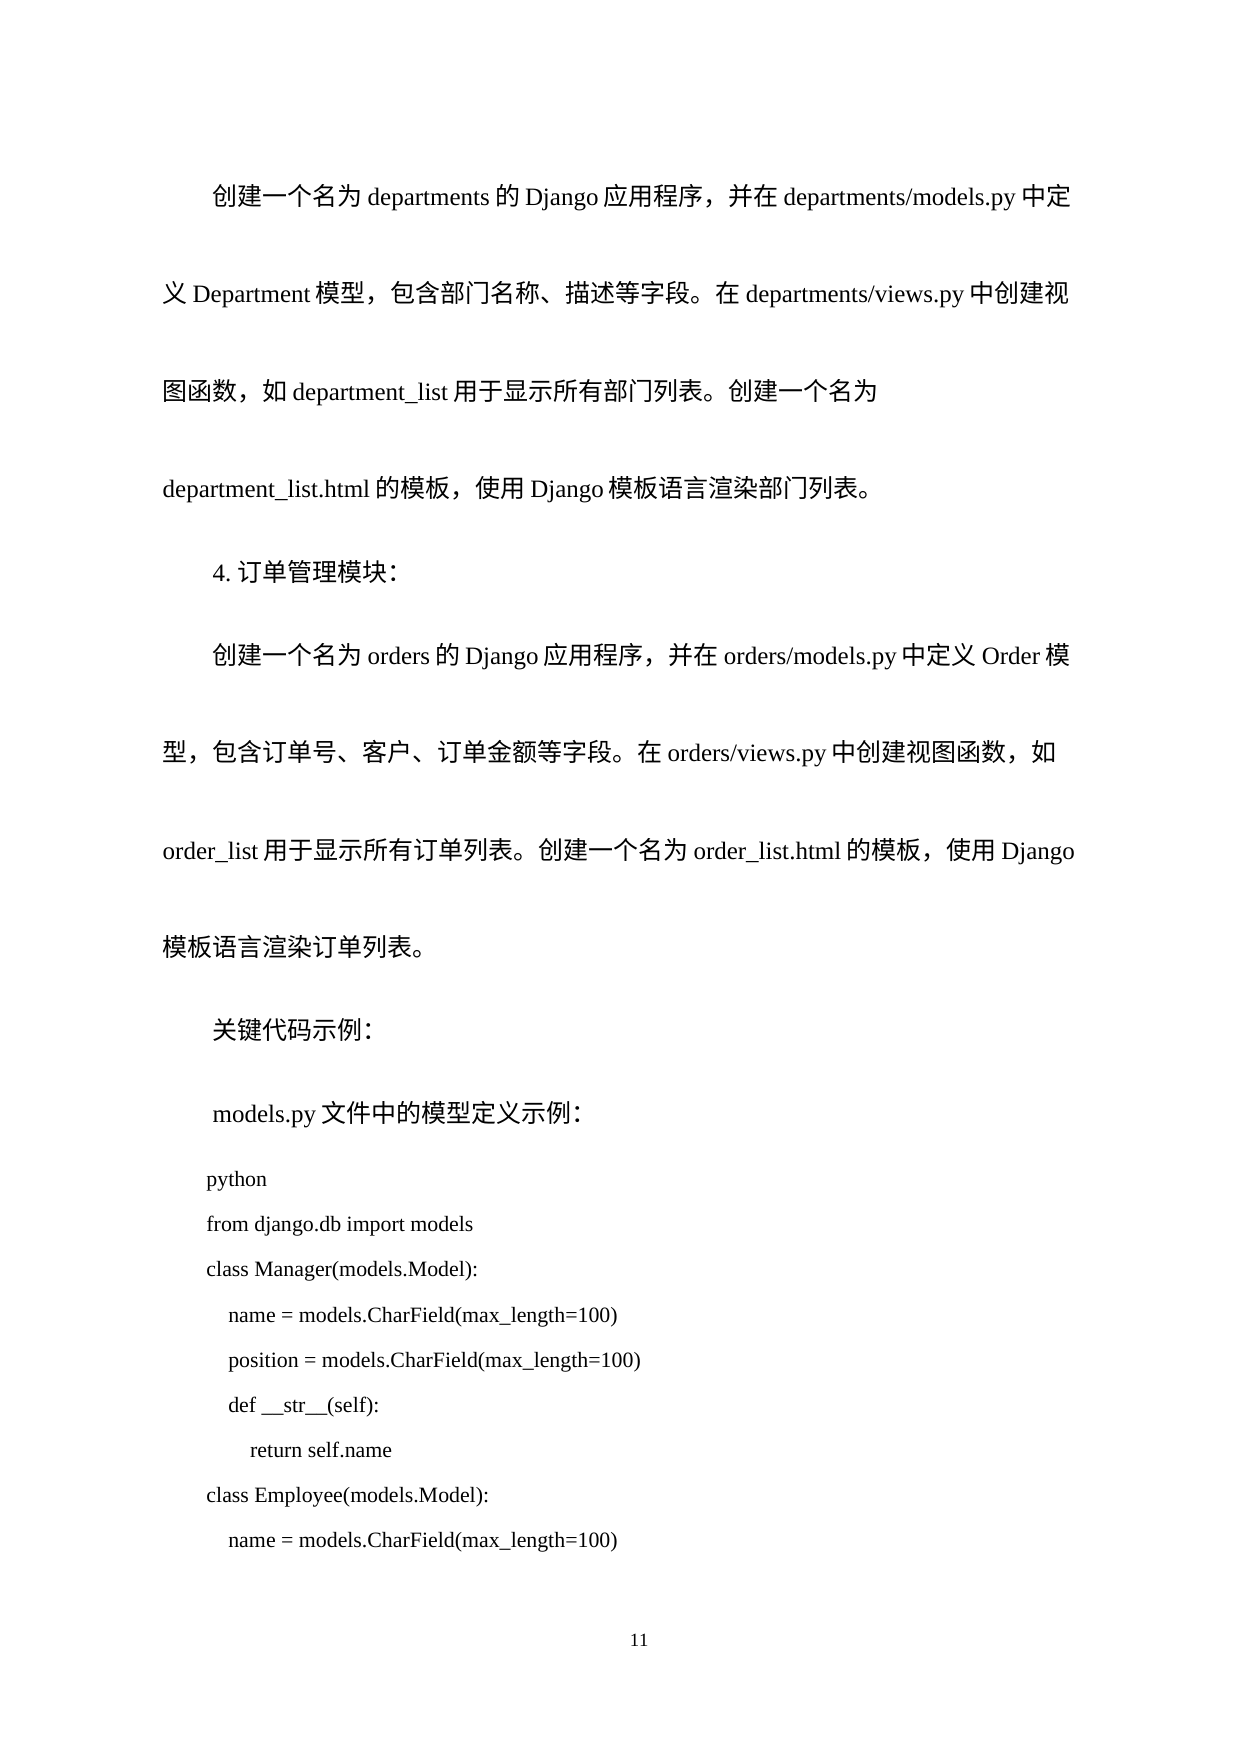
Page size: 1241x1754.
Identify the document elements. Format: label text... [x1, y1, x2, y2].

text models.py文件中的模型定义示例： [162, 1079, 1078, 1144]
text return self.name [162, 1433, 1078, 1466]
text def __str__(self): [162, 1388, 1078, 1421]
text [162, 1343, 1078, 1376]
text 4. 订单管理模块： [162, 538, 1078, 603]
text python [162, 1163, 1078, 1195]
text class Employee(models.Model): [162, 1478, 1078, 1511]
text class Manager(models.Model): [162, 1253, 1078, 1285]
text name = models.CharField(max_length=100) [162, 1298, 1078, 1330]
text name = models.CharField(max_length=100) [162, 1523, 1078, 1556]
text 关键代码示例： [162, 996, 1078, 1061]
text 创建一个名为orders的Django应用程序，并在orders/models.py中定义Order模型，包含订单号、客户、订单金额等字段。在orders/views.py中创建视图函数，如order_list用于显示所有订单列表。创建一个名为order_list.html的模板，使用Django模板语言渲染订单列表。 [162, 621, 1078, 978]
text 创建一个名为departments的Django应用程序，并在departments/models.py中定义Department模型，包含部门名称、描述等字段。在departments/views.py中创建视图函数，如department_list用于显示所有部门列表。创建一个名为department_list.html的模板，使用Django模板语言渲染部门列表。 [162, 162, 1078, 519]
text from django.db import models [162, 1208, 1078, 1240]
